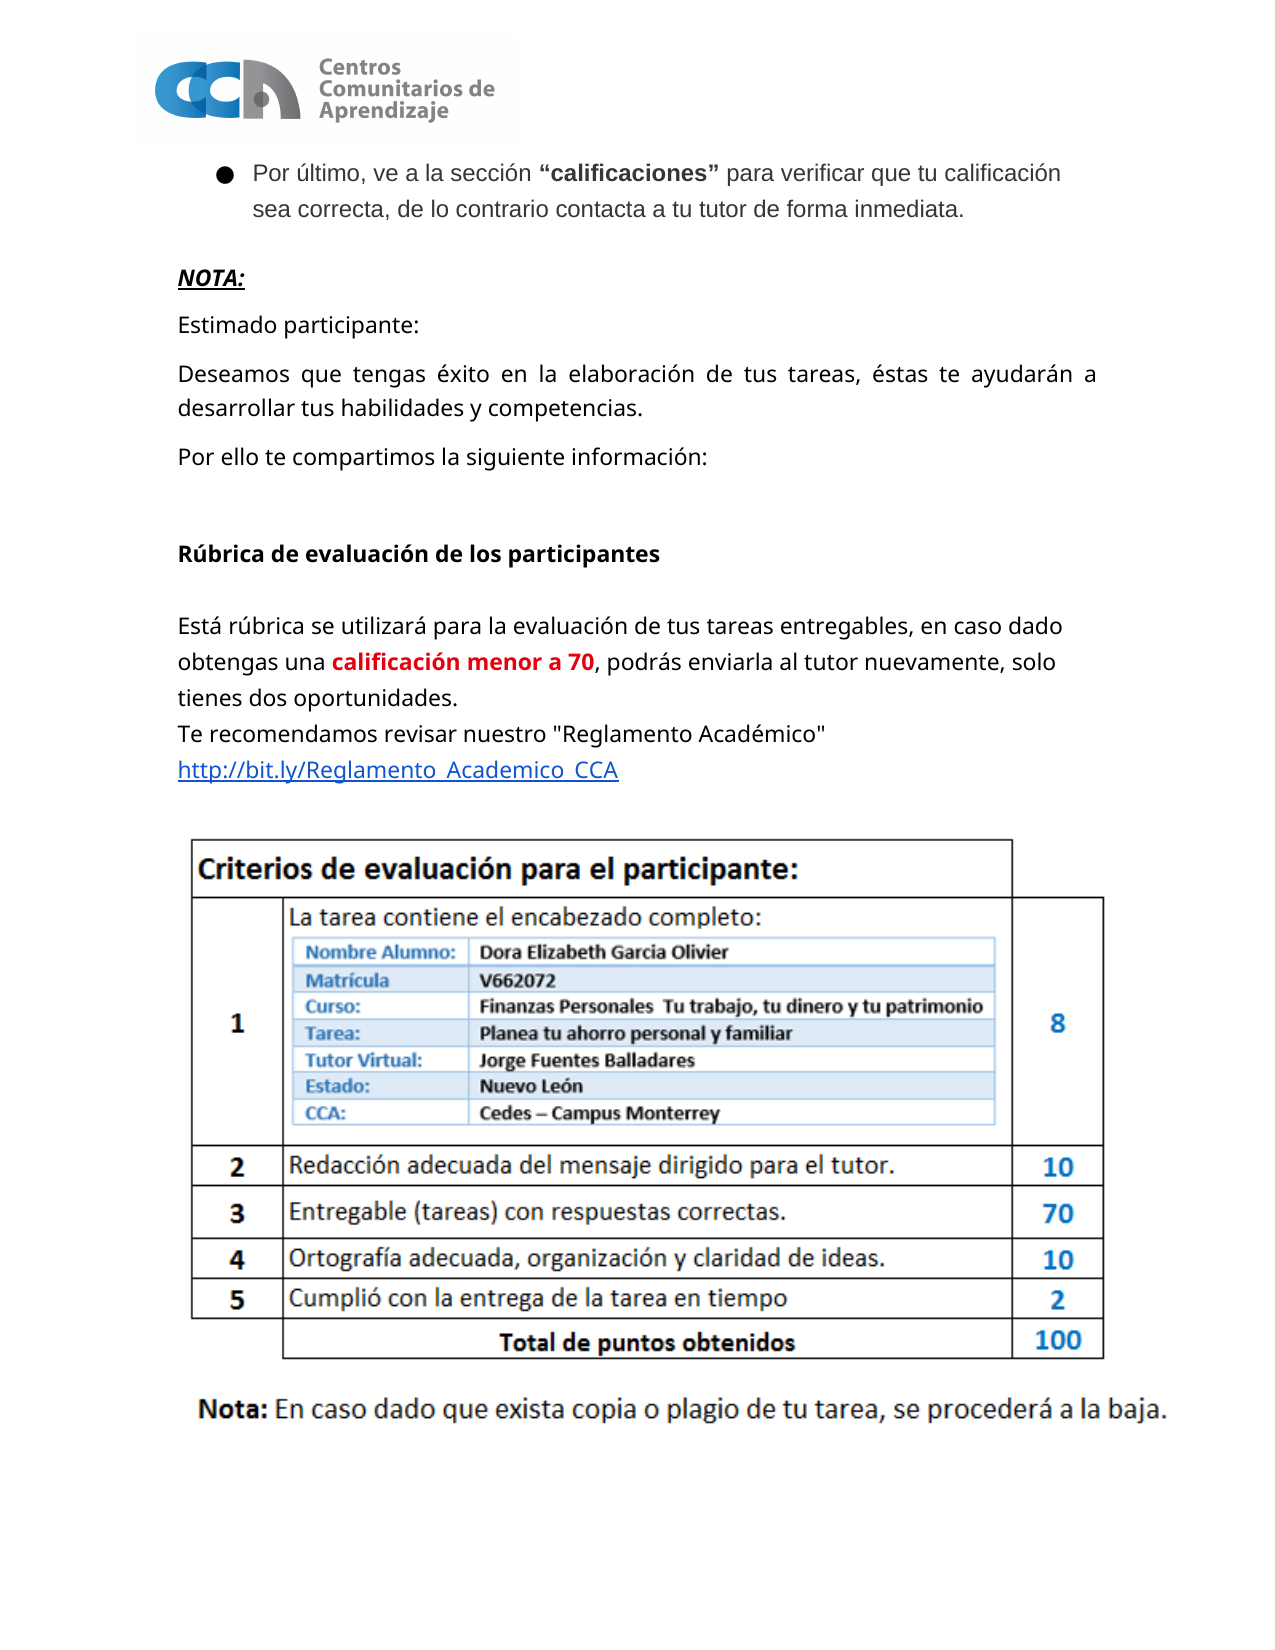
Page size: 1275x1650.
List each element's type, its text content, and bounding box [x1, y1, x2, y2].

picture [177, 825, 1185, 1441]
text Deseamos que tengas éxito en la elaboración de tus tareas, éstas te ayudarán a desarrollar tus habilidades y competencias. [177, 358, 1098, 423]
list Por último, ve a la sección “calificaciones” para verificar que tu calificación sea correcta, de lo contrario contacta a tu tutor de forma inmediata. [215, 148, 1098, 222]
picture [135, 33, 517, 147]
text Está rúbrica se utilizará para la evaluación de tus tareas entregables, en caso dado obtengas una calificación menor a 70, podrás enviarla al tutor nuevamente, solo tienes dos oportunidades. [177, 610, 1098, 713]
text Te recomendamos revisar nuestro "Reglamento Académico" http://bit.ly/Reglamento_Academico_CCA [177, 718, 1098, 785]
text NOTA: [177, 262, 1098, 293]
text Rúbrica de evaluación de los participantes [177, 538, 1098, 569]
text Por ello te compartimos la siguiente información: [177, 441, 1098, 472]
text Estimado participante: [177, 308, 1098, 340]
